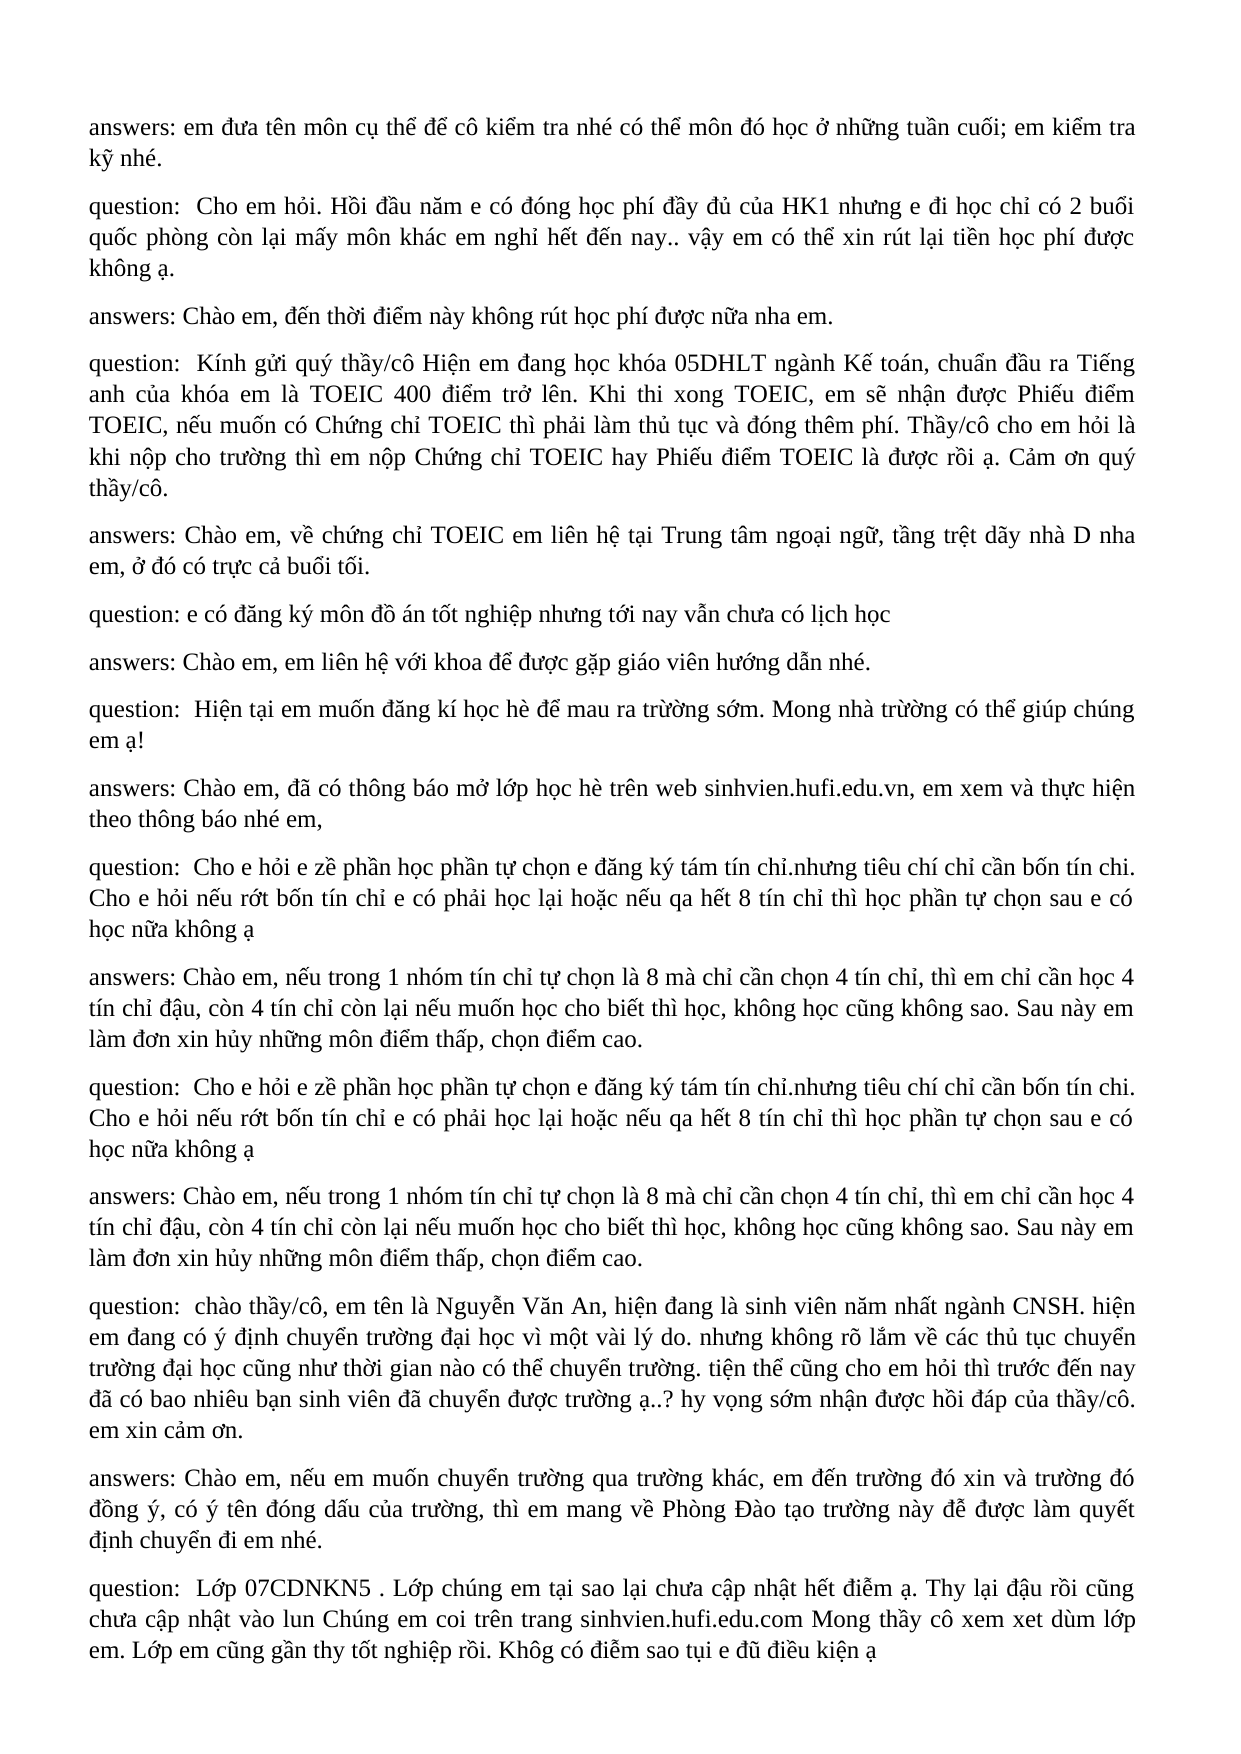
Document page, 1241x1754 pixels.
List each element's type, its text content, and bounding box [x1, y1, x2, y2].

text answers: Chào em, nếu em muốn chuyển trường qua trường khác, em đến trường đó xin và trường đó đồng ý, có ý tên đóng dấu của trường, thì em mang về Phòng Đào tạo trường này đễ được làm quyết định chuyển đi em nhé. [89, 1463, 1137, 1554]
text question: Cho e hỏi e zề phần học phần tự chọn e đăng ký tám tín chỉ.nhưng tiêu chí chỉ cần bốn tín chi. Cho e hỏi nếu rớt bốn tín chỉ e có phải học lại hoặc nếu qa hết 8 tín chỉ thì học phần tự chọn sau e có học nữa không ạ [89, 852, 1137, 943]
text question: Cho em hỏi. Hồi đầu năm e có đóng học phí đầy đủ của HK1 nhưng e đi học chỉ có 2 buổi quốc phòng còn lại mấy môn khác em nghỉ hết đến nay.. vậy em có thể xin rút lại tiền học phí được không ạ. [89, 191, 1137, 282]
text question: Kính gửi quý thầy/cô Hiện em đang học khóa 05DHLT ngành Kế toán, chuẩn đầu ra Tiếng anh của khóa em là TOEIC 400 điểm trở lên. Khi thi xong TOEIC, em sẽ nhận được Phiếu điểm TOEIC, nếu muốn có Chứng chỉ TOEIC thì phải làm thủ tục và đóng thêm phí. Thầy/cô cho em hỏi là khi nộp cho trường thì em nộp Chứng chỉ TOEIC hay Phiếu điểm TOEIC là được rồi ạ. Cảm ơn quý thầy/cô. [89, 348, 1137, 501]
text answers: em đưa tên môn cụ thể để cô kiểm tra nhé có thể môn đó học ở những tuần cuối; em kiểm tra kỹ nhé. [89, 112, 1137, 172]
text question: Hiện tại em muốn đăng kí học hè để mau ra trừờng sớm. Mong nhà trừờng có thể giúp chúng em ạ! [89, 694, 1137, 754]
text answers: Chào em, nếu trong 1 nhóm tín chỉ tự chọn là 8 mà chỉ cần chọn 4 tín chỉ, thì em chỉ cần học 4 tín chỉ đậu, còn 4 tín chỉ còn lại nếu muốn học cho biết thì học, không học cũng không sao. Sau này em làm đơn xin hủy những môn điểm thấp, chọn điểm cao. [89, 962, 1137, 1053]
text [89, 1573, 1137, 1664]
text answers: Chào em, đến thời điểm này không rút học phí được nữa nha em. [89, 301, 1137, 329]
text question: e có đăng ký môn đồ án tốt nghiệp nhưng tới nay vẫn chưa có lịch học [89, 599, 1137, 628]
text question: chào thầy/cô, em tên là Nguyễn Văn An, hiện đang là sinh viên năm nhất ngành CNSH. hiện em đang có ý định chuyển trường đại học vì một vài lý do. nhưng không rõ lắm về các thủ tục chuyển trường đại học cũng như thời gian nào có thể chuyển trường. tiện thể cũng cho em hỏi thì trước đến nay đã có bao nhiêu bạn sinh viên đã chuyển được trường ạ..? hy vọng sớm nhận được hồi đáp của thầy/cô. em xin cảm ơn. [89, 1291, 1137, 1444]
text answers: Chào em, nếu trong 1 nhóm tín chỉ tự chọn là 8 mà chỉ cần chọn 4 tín chỉ, thì em chỉ cần học 4 tín chỉ đậu, còn 4 tín chỉ còn lại nếu muốn học cho biết thì học, không học cũng không sao. Sau này em làm đơn xin hủy những môn điểm thấp, chọn điểm cao. [89, 1181, 1137, 1272]
text question: Cho e hỏi e zề phần học phần tự chọn e đăng ký tám tín chỉ.nhưng tiêu chí chỉ cần bốn tín chi. Cho e hỏi nếu rớt bốn tín chỉ e có phải học lại hoặc nếu qa hết 8 tín chỉ thì học phần tự chọn sau e có học nữa không ạ [89, 1072, 1137, 1162]
text answers: Chào em, về chứng chỉ TOEIC em liên hệ tại Trung tâm ngoại ngữ, tầng trệt dãy nhà D nha em, ở đó có trực cả buổi tối. [89, 520, 1137, 580]
text answers: Chào em, đã có thông báo mở lớp học hè trên web sinhvien.hufi.edu.vn, em xem và thực hiện theo thông báo nhé em, [89, 773, 1137, 833]
text answers: Chào em, em liên hệ với khoa để được gặp giáo viên hướng dẫn nhé. [89, 647, 1137, 676]
